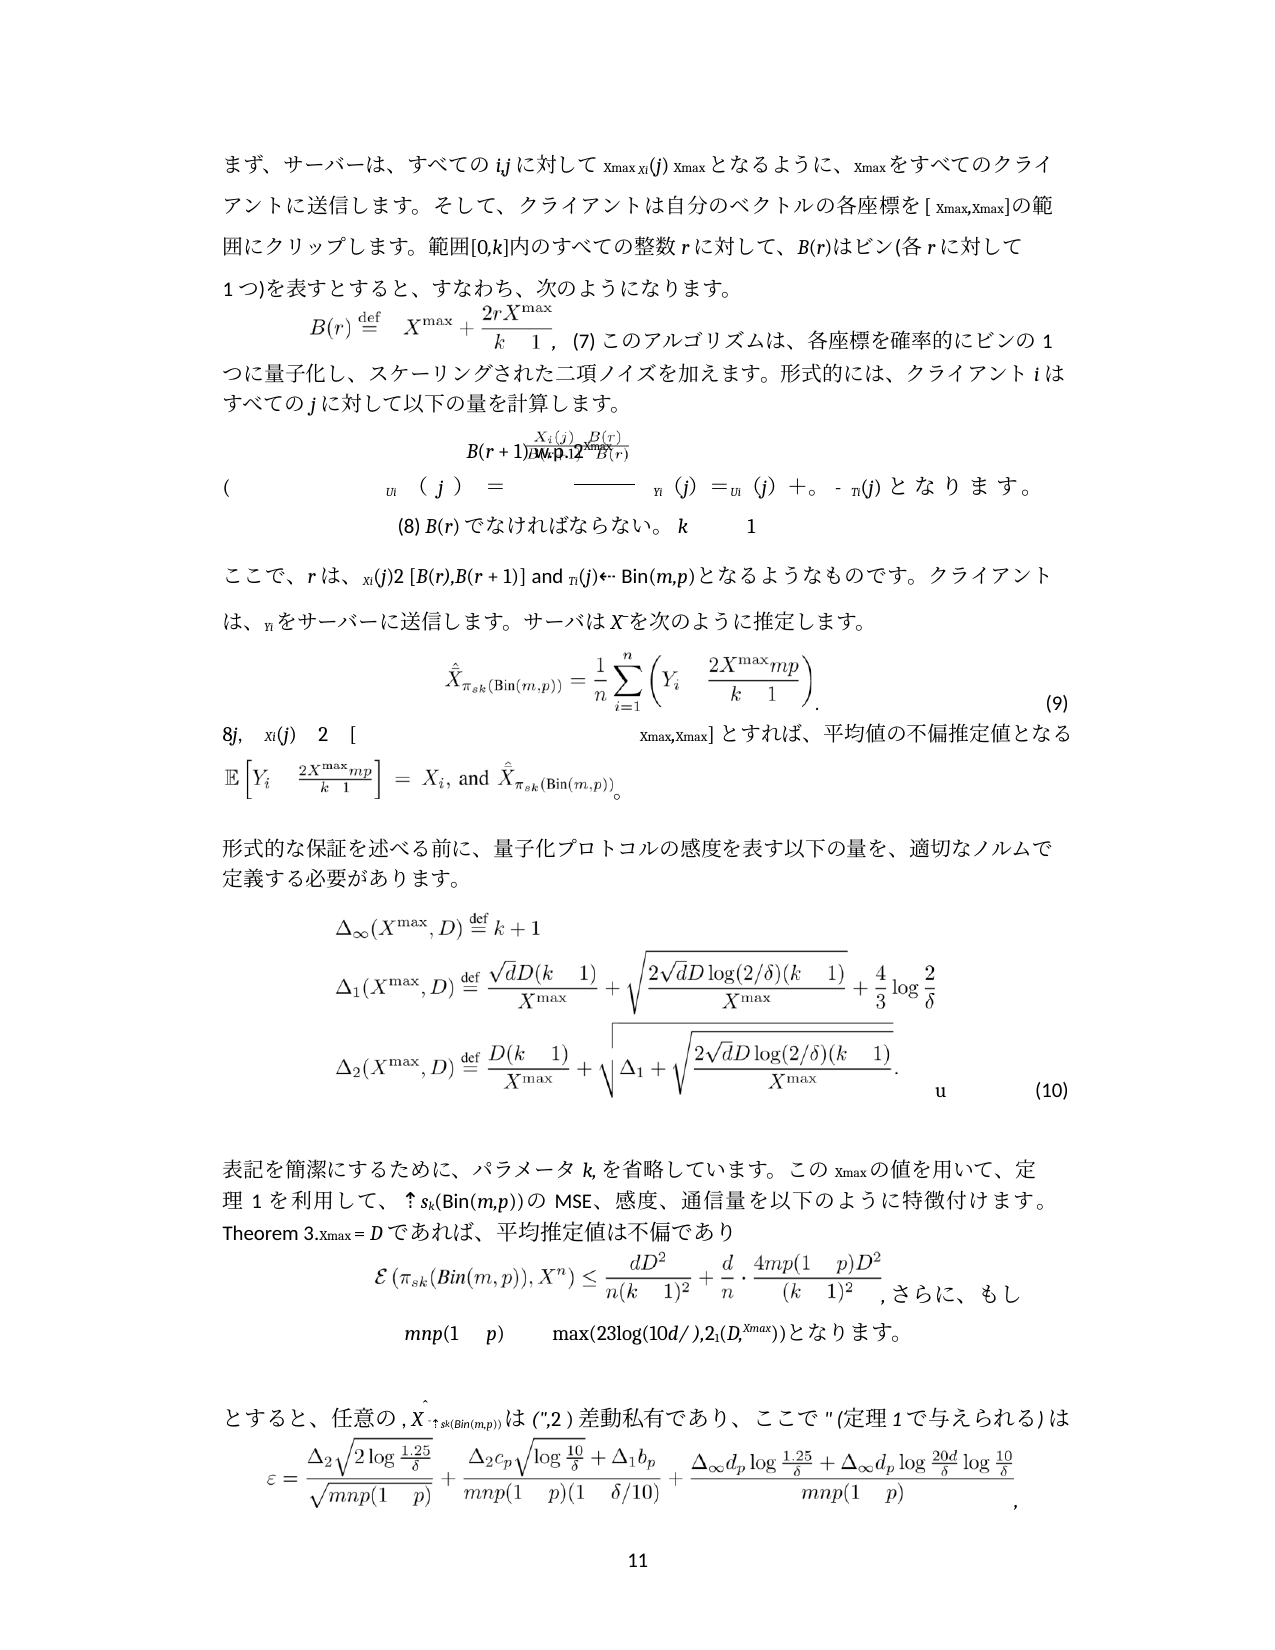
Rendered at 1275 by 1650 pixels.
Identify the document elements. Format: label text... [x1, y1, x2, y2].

text 表記を簡潔にするために、パラメータ k, を省略しています。この Xmax の値を用いて、定理 1 を利用して、⇡sk(Bin(m,p))の MSE、感度、通信量を以下のように特徴付けます。Theorem 3.Xmax = D であれば、平均推定値は不偏であり [222, 1154, 1036, 1247]
text とすると、任意の , Xˆ¯⇡sk(Bin(m,p)) は (",2 ) 差動私有であり、ここで " (定理1 で与えられる) は [222, 1397, 1073, 1434]
picture [309, 304, 553, 349]
text ここで、r は、Xi(j)2 [B(r),B(r + 1)] and Ti(j)⇠ Bin(m,p)となるようなものです。クライアントは、Yi をサーバーに送信します。サーバは X¯を次のように推定します。 [222, 559, 1054, 636]
picture [525, 429, 629, 462]
text B(r + 1) w.p. 2Xmax [222, 438, 1073, 463]
text , (7) このアルゴリズムは、各座標を確率的にビンの 1 つに量子化し、スケーリングされた二項ノイズを加えます。形式的には、クライアント i はすべての j に対して以下の量を計算します。 [222, 309, 1073, 417]
picture [374, 1251, 882, 1303]
text mnp(1 p) max(23log(10d/ ),21(D,Xmax))となります。 [222, 1315, 1073, 1346]
picture [444, 652, 812, 711]
text 8j, Xi(j) 2 [ Xmax,Xmax] とすれば、平均値の不偏推定値となる [222, 718, 1073, 748]
text 1 つ)を表すとすると、すなわち、次のようになります。 [222, 272, 1054, 302]
text ( Ui（j）＝Yi（j）＝Ui（j）＋。 - Ti(j)となります。 (8) B(r) でなければならない。 k 1 [222, 469, 1054, 539]
text まず、サーバーは、すべての i,j に対して Xmax Xi(j) Xmax となるように、Xmax をすべてのクライアントに送信します。そして、クライアントは自分のベクトルの各座標を[ Xmax,Xmax]の範囲にクリップします。範囲[0,k]内のすべての整数 r に対して、B(r)はビン(各 r に対して [222, 149, 1054, 261]
picture [335, 912, 935, 1098]
text 形式的な保証を述べる前に、量子化プロトコルの感度を表す以下の量を、適切なノルムで定義する必要があります。 [222, 832, 1054, 893]
picture [266, 1437, 1014, 1508]
picture [224, 759, 613, 799]
